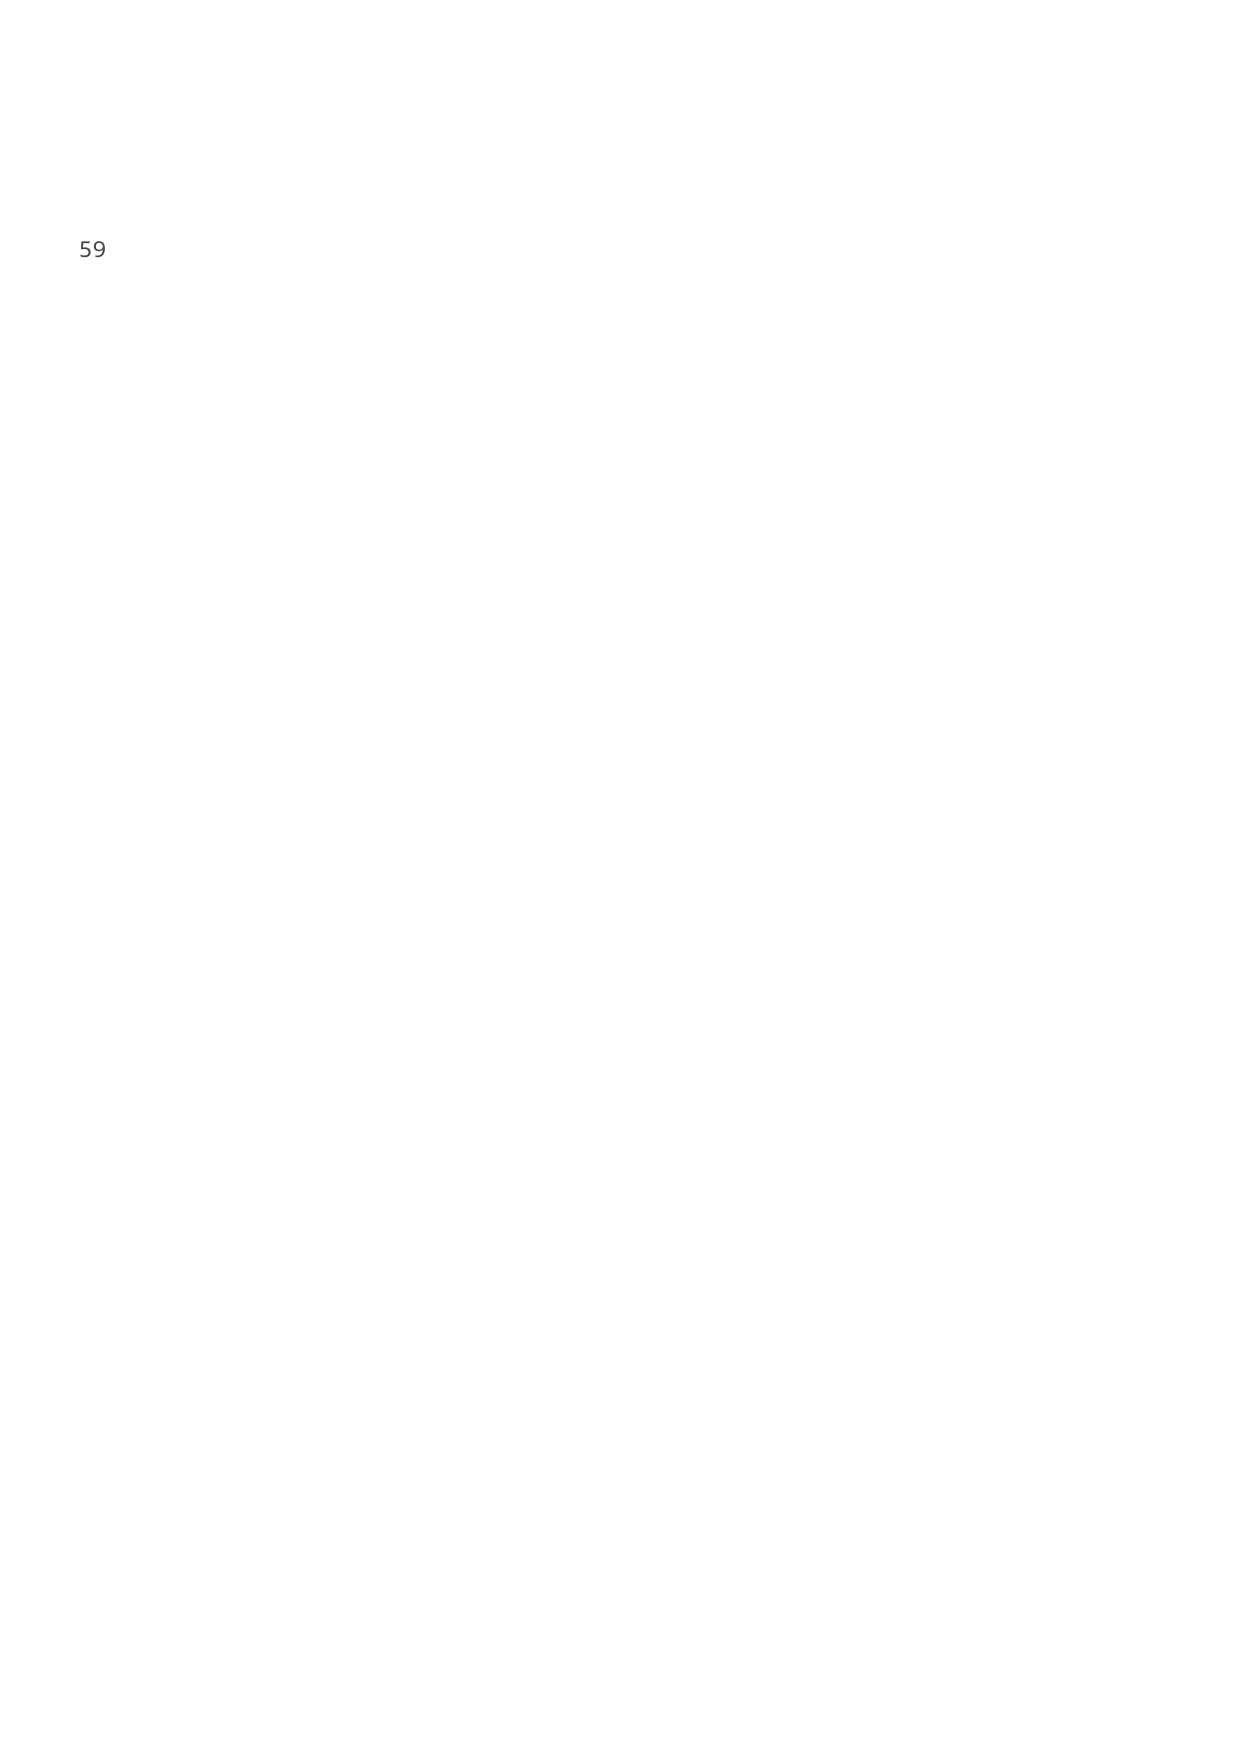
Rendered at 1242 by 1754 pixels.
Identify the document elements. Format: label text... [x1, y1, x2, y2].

text 59 [79, 234, 1181, 264]
